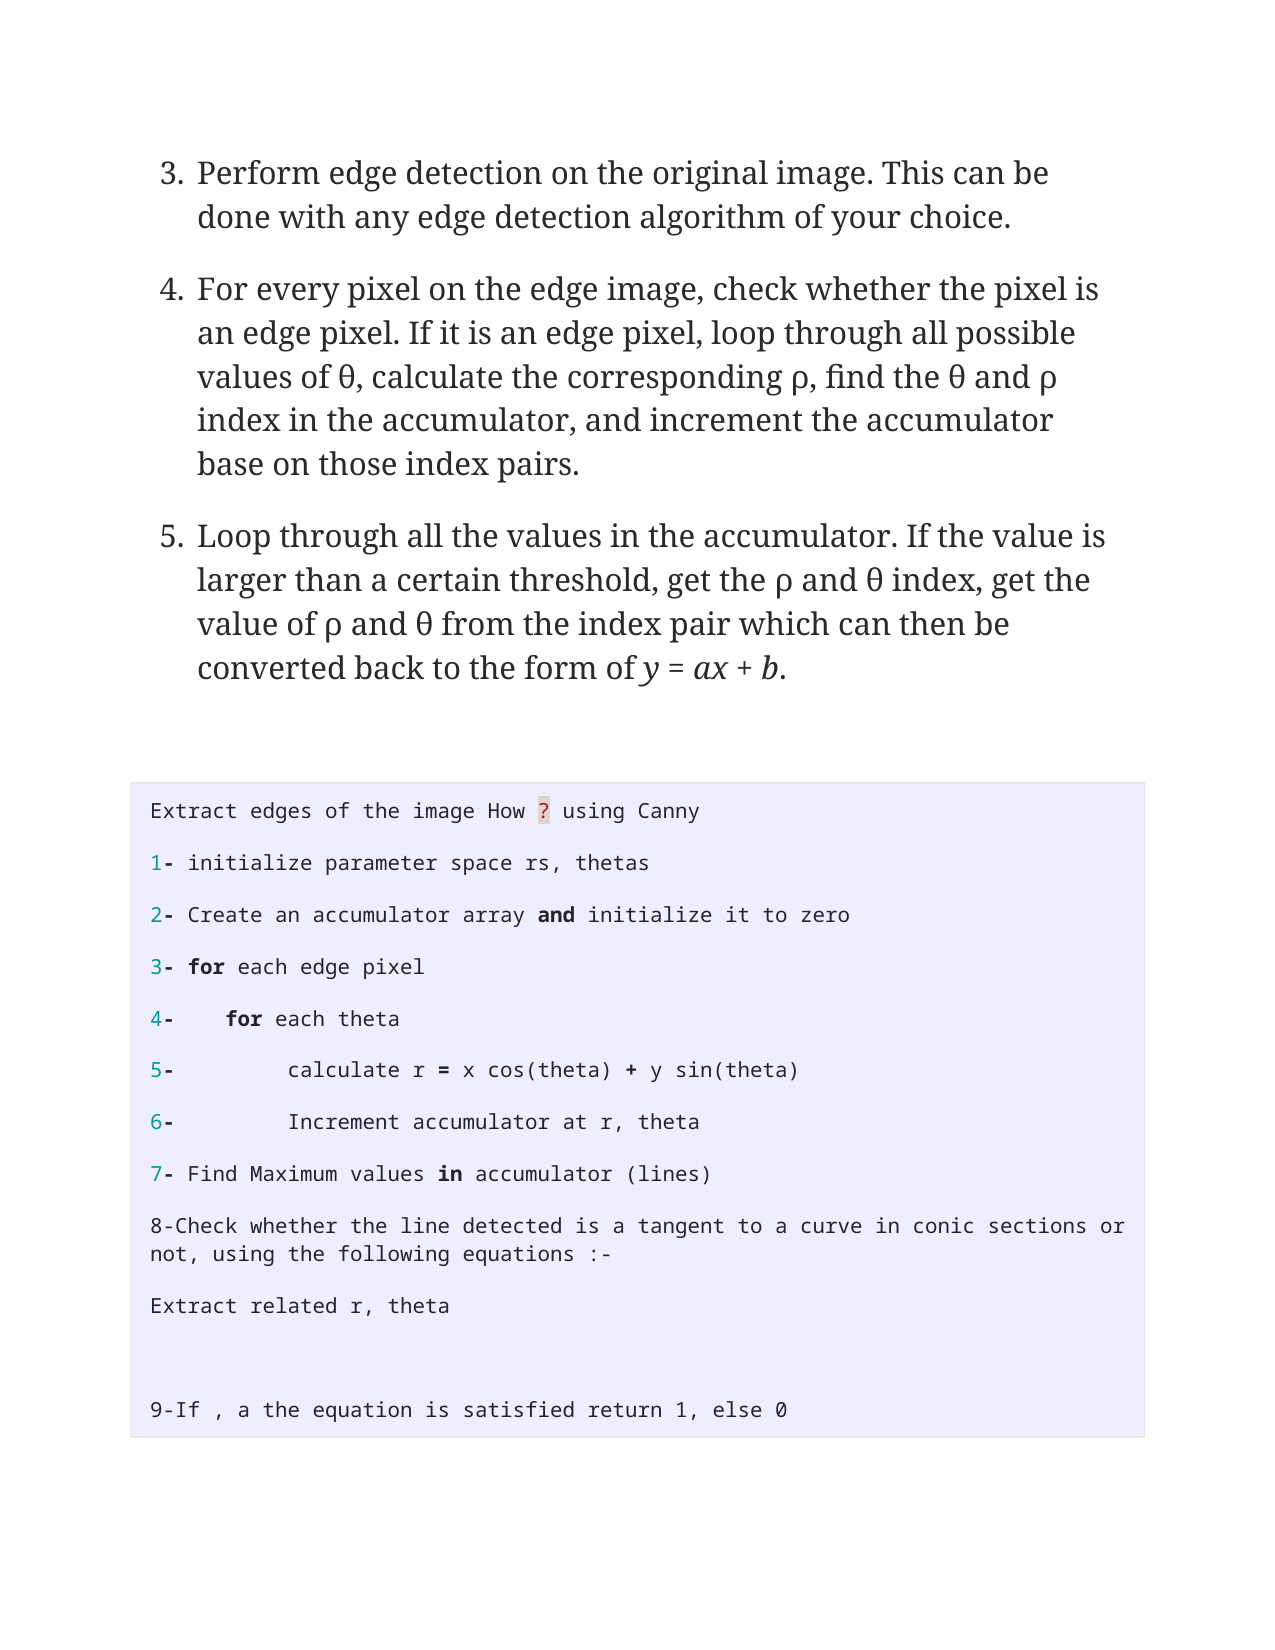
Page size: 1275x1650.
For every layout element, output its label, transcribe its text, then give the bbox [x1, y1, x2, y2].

list Perform edge detection on the original image. This can be done with any edge detection algorithm of your choice. [159, 150, 1125, 237]
text 7- Find Maximum values in accumulator (lines) [131, 1145, 1144, 1188]
text 1- initialize parameter space rs, thetas [131, 834, 1144, 876]
text 8-Check whether the line detected is a tangent to a curve in conic sections or not, using the following equations :- [131, 1197, 1144, 1268]
text Extract edges of the image How ? using Canny [131, 784, 1144, 824]
list Loop through all the values in the accumulator. If the value is larger than a certain threshold, get the ρ and θ index, get the value of ρ and θ from the index pair which can then be converted back to the form of y = ax + b. [159, 513, 1125, 688]
text 9-If , a the equation is satisfied return 1, else 0 [131, 1381, 1144, 1436]
text 2- Create an accumulator array and initialize it to zero [131, 886, 1144, 928]
text 6- Increment accumulator at r, theta [131, 1093, 1144, 1136]
text 3- for each edge pixel [131, 938, 1144, 980]
text Extract related r, theta [131, 1277, 1144, 1320]
text 5- calculate r = x cos(theta) + y sin(theta) [131, 1041, 1144, 1084]
list For every pixel on the edge image, check whether the pixel is an edge pixel. If it is an edge pixel, loop through all possible values of θ, calculate the corresponding ρ, find the θ and ρ index in the accumulator, and increment the accumulator base on those index pairs. [159, 266, 1125, 485]
text 4- for each theta [131, 989, 1144, 1032]
